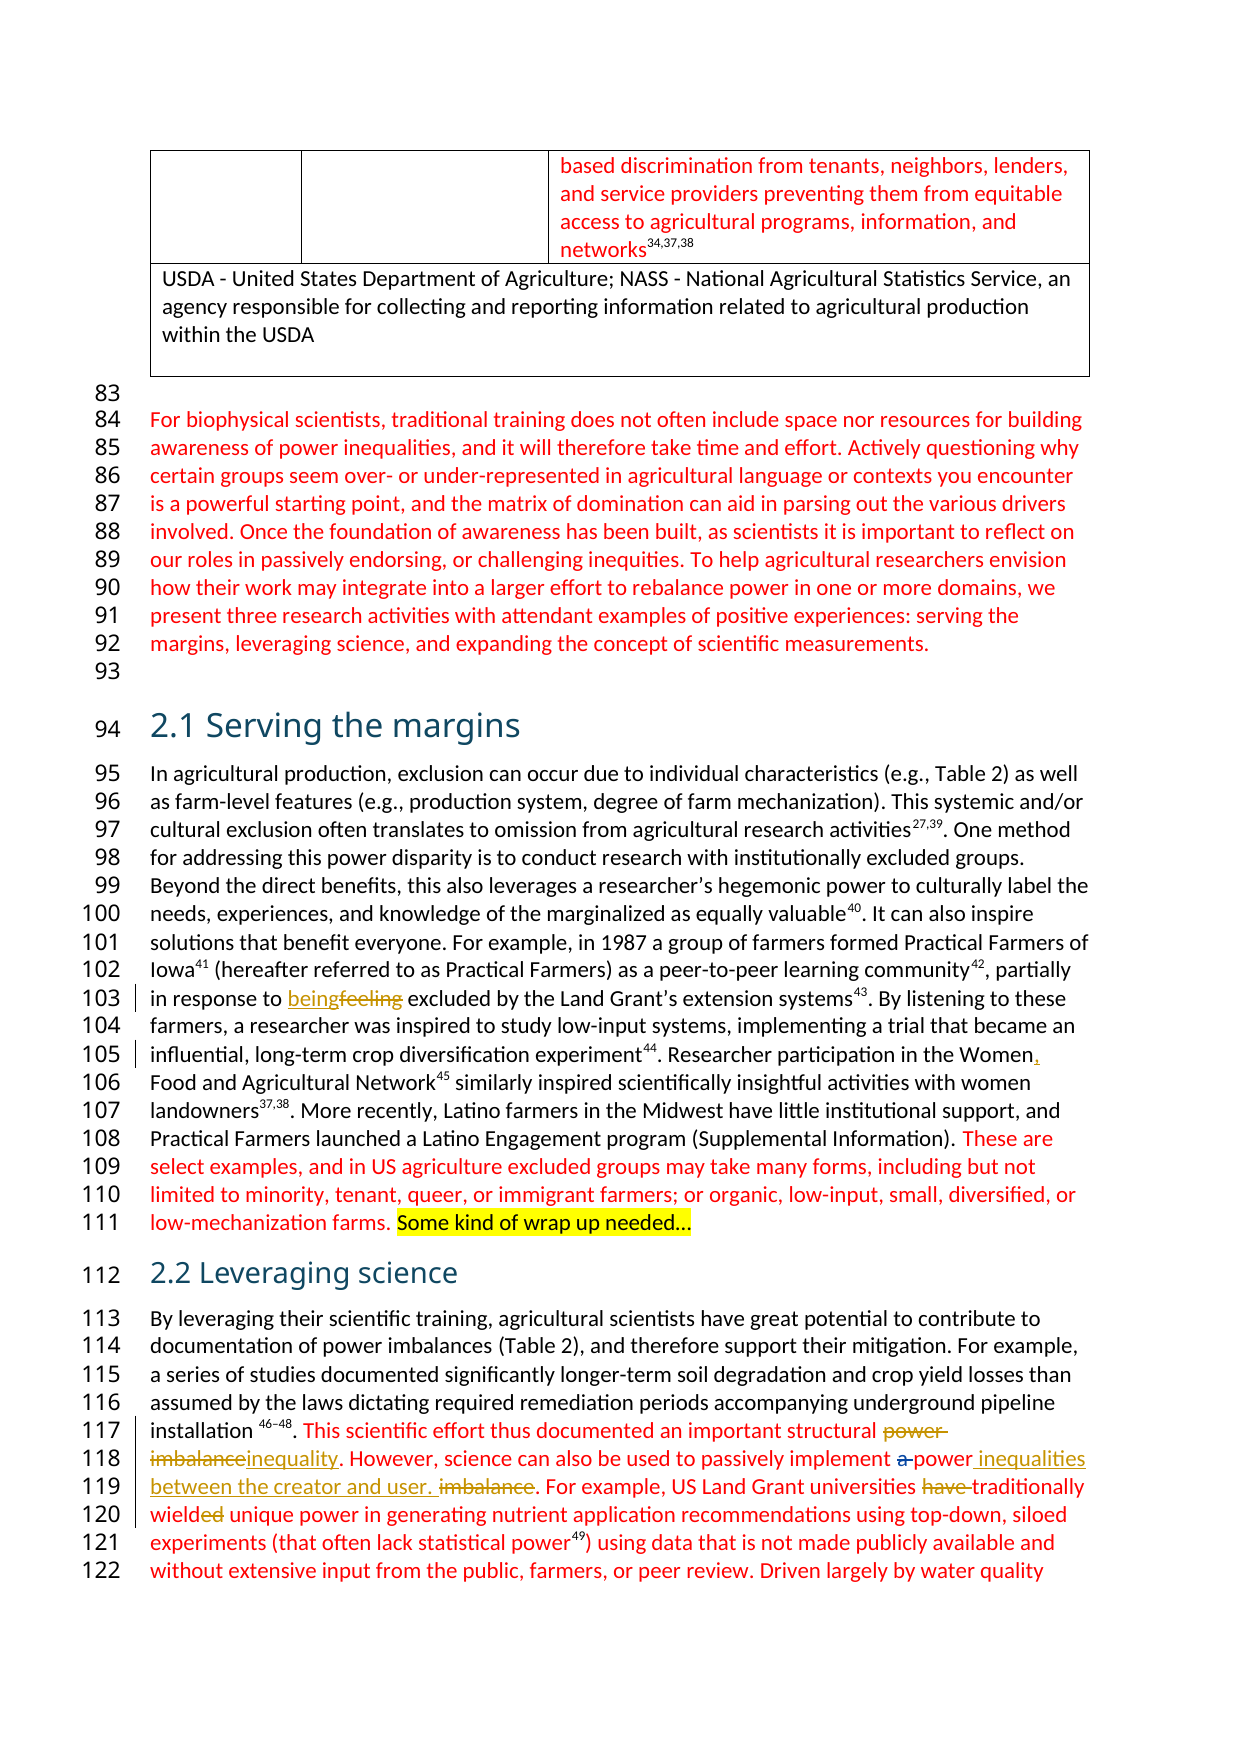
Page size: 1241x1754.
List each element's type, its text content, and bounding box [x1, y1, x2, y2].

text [150, 1304, 1090, 1584]
text For biophysical scientists, traditional training does not often include space nor resources for building awareness of power inequalities, and it will therefore take time and effort. Actively questioning why certain groups seem over- or under-represented in agricultural language or contexts you encounter is a powerful starting point, and the matrix of domination can aid in parsing out the various drivers involved. Once the foundation of awareness has been built, as scientists it is important to reflect on our roles in passively endorsing, or challenging inequities. To help agricultural researchers envision how their work may integrate into a larger effort to rebalance power in one or more domains, we present three research activities with attendant examples of positive experiences: serving the margins, leveraging science, and expanding the concept of scientific measurements. [150, 405, 1090, 657]
subtitle 2.1 Serving the margins [150, 702, 1090, 748]
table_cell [151, 151, 301, 263]
table_cell USDA - United States Department of Agriculture; NASS - National Agricultural Statistics Service, an agency responsible for collecting and reporting information related to agricultural production within the USDA [151, 264, 1089, 376]
subtitle 2.2 Leveraging science [150, 1252, 1090, 1292]
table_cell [549, 151, 1089, 263]
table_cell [302, 151, 548, 263]
text In agricultural production, exclusion can occur due to individual characteristics (e.g., Table 2) as well as farm-level features (e.g., production system, degree of farm mechanization). This systemic and/or cultural exclusion often translates to omission from agricultural research activities27,39. One method for addressing this power disparity is to conduct research with institutionally excluded groups. Beyond the direct benefits, this also leverages a researcher’s hegemonic power to culturally label the needs, experiences, and knowledge of the marginalized as equally valuable40. It can also inspire solutions that benefit everyone. For example, in 1987 a group of farmers formed Practical Farmers of Iowa41 (hereafter referred to as Practical Farmers) as a peer-to-peer learning community42, partially in response to excluded by the Land Grant’s extension systems43. By listening to these farmers, a researcher was inspired to study low-input systems, implementing a trial that became an influential, long-term crop diversification experiment44. Researcher participation in the Women Food and Agricultural Network45 similarly inspired scientifically insightful activities with women landowners37,38. More recently, Latino farmers in the Midwest have little institutional support, and Practical Farmers launched a Latino Engagement program (Supplemental Information). These are select examples, and in US agriculture excluded groups may take many forms, including but not limited to minority, tenant, queer, or immigrant farmers; or organic, low-input, small, diversified, or low-mechanization farms. Some kind of wrap up needed… [150, 759, 1090, 1236]
